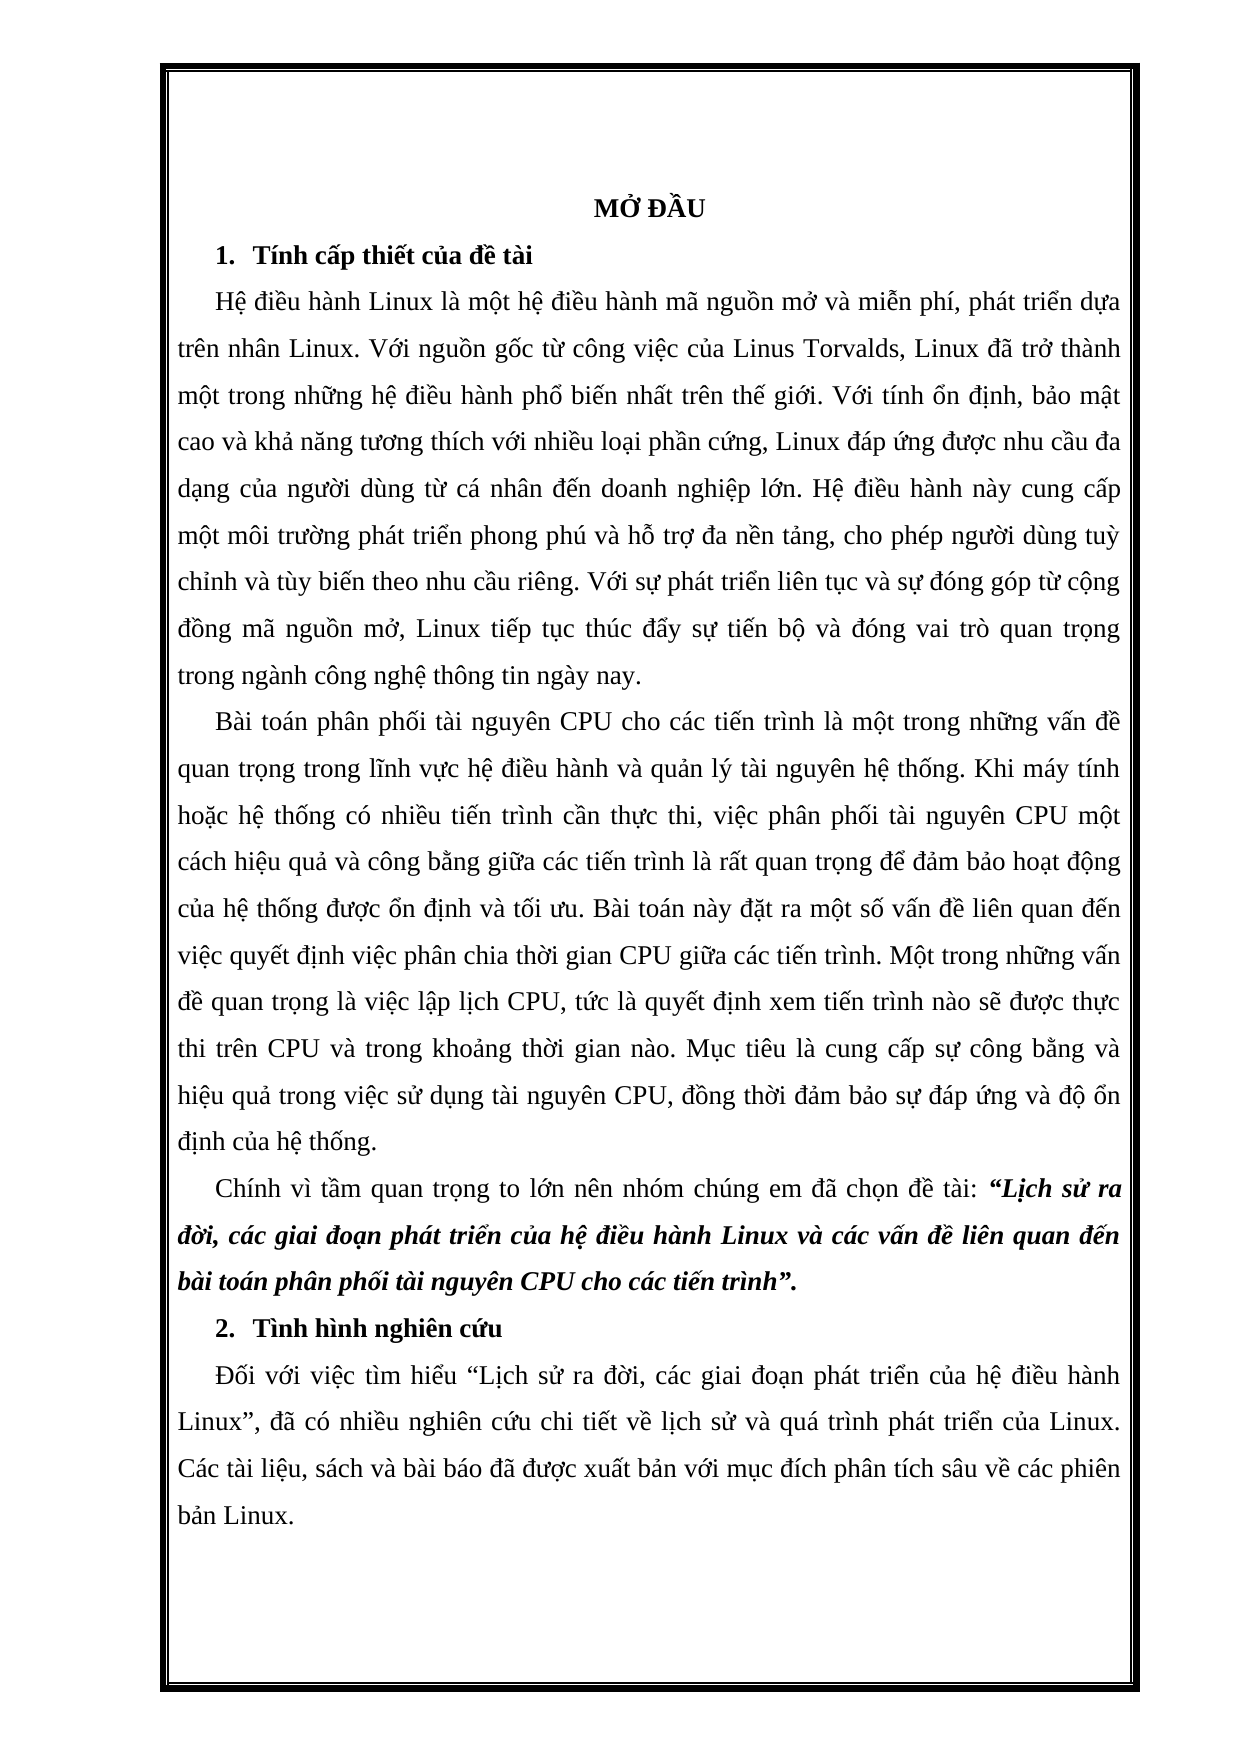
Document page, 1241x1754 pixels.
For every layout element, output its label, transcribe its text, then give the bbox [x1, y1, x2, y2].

text Chính vì tầm quan trọng to lớn nên nhóm chúng em đã chọn đề tài: “Lịch sử ra đời, các giai đoạn phát triển của hệ điều hành Linux và các vấn đề liên quan đến bài toán phân phối tài nguyên CPU cho các tiến trình”. [177, 1172, 1122, 1297]
text Đối với việc tìm hiểu “Lịch sử ra đời, các giai đoạn phát triển của hệ điều hành Linux”, đã có nhiều nghiên cứu chi tiết về lịch sử và quá trình phát triển của Linux. Các tài liệu, sách và bài báo đã được xuất bản với mục đích phân tích sâu về các phiên bản Linux. [177, 1359, 1122, 1530]
subtitle MỞ ĐẦU [177, 192, 1122, 223]
list Tình hình nghiên cứu [215, 1312, 1122, 1343]
text Hệ điều hành Linux là một hệ điều hành mã nguồn mở và miễn phí, phát triển dựa trên nhân Linux. Với nguồn gốc từ công việc của Linus Torvalds, Linux đã trở thành một trong những hệ điều hành phổ biến nhất trên thế giới. Với tính ổn định, bảo mật cao và khả năng tương thích với nhiều loại phần cứng, Linux đáp ứng được nhu cầu đa dạng của người dùng từ cá nhân đến doanh nghiệp lớn. Hệ điều hành này cung cấp một môi trường phát triển phong phú và hỗ trợ đa nền tảng, cho phép người dùng tuỳ chỉnh và tùy biến theo nhu cầu riêng. Với sự phát triển liên tục và sự đóng góp từ cộng đồng mã nguồn mở, Linux tiếp tục thúc đẩy sự tiến bộ và đóng vai trò quan trọng trong ngành công nghệ thông tin ngày nay. [177, 286, 1122, 690]
list Tính cấp thiết của đề tài [215, 239, 1122, 270]
text Bài toán phân phối tài nguyên CPU cho các tiến trình là một trong những vấn đề quan trọng trong lĩnh vực hệ điều hành và quản lý tài nguyên hệ thống. Khi máy tính hoặc hệ thống có nhiều tiến trình cần thực thi, việc phân phối tài nguyên CPU một cách hiệu quả và công bằng giữa các tiến trình là rất quan trọng để đảm bảo hoạt động của hệ thống được ổn định và tối ưu. Bài toán này đặt ra một số vấn đề liên quan đến việc quyết định việc phân chia thời gian CPU giữa các tiến trình. Một trong những vấn đề quan trọng là việc lập lịch CPU, tức là quyết định xem tiến trình nào sẽ được thực thi trên CPU và trong khoảng thời gian nào. Mục tiêu là cung cấp sự công bằng và hiệu quả trong việc sử dụng tài nguyên CPU, đồng thời đảm bảo sự đáp ứng và độ ổn định của hệ thống. [177, 706, 1122, 1157]
